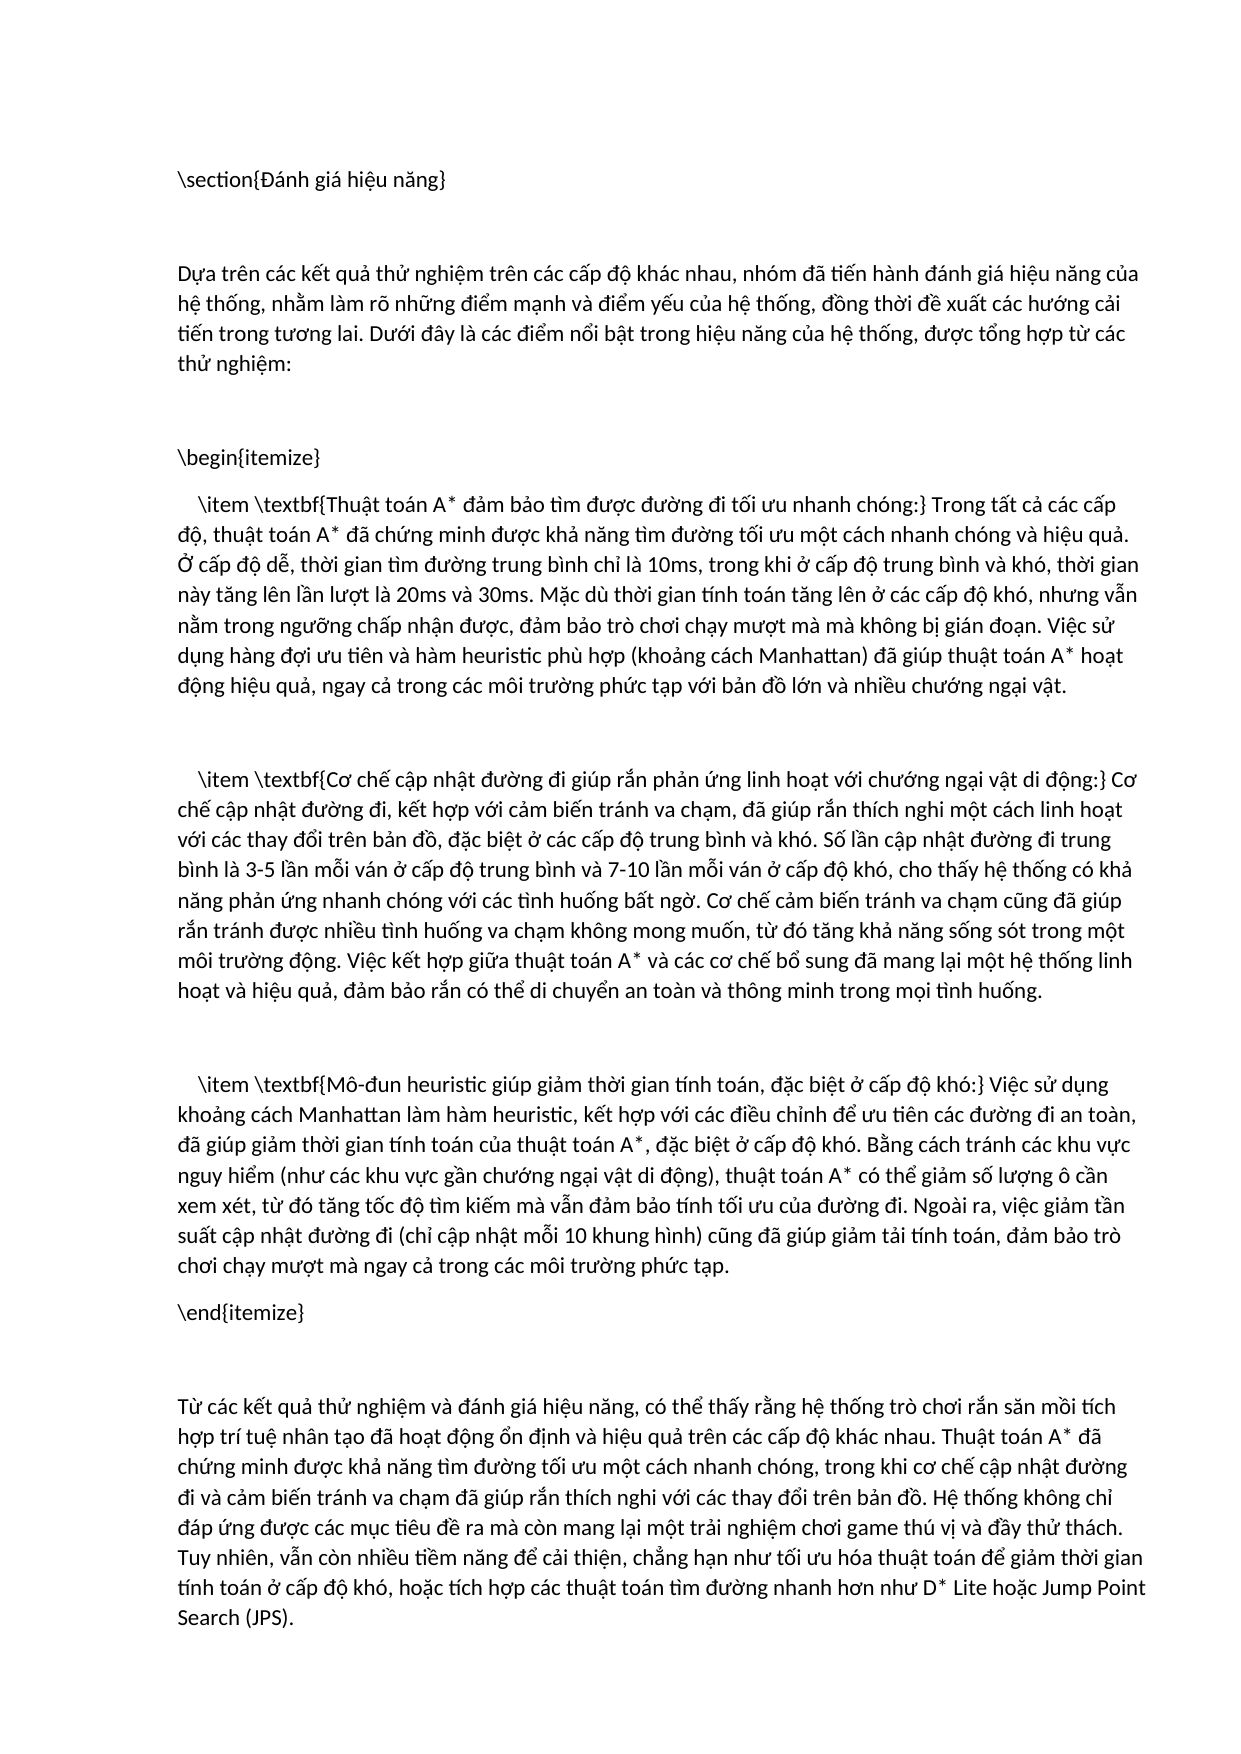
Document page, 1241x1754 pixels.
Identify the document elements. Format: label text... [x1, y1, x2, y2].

text Dựa trên các kết quả thử nghiệm trên các cấp độ khác nhau, nhóm đã tiến hành đánh giá hiệu năng của hệ thống, nhằm làm rõ những điểm mạnh và điểm yếu của hệ thống, đồng thời đề xuất các hướng cải tiến trong tương lai. Dưới đây là các điểm nổi bật trong hiệu năng của hệ thống, được tổng hợp từ các thử nghiệm: [177, 259, 1152, 377]
text \begin{itemize} [177, 443, 1152, 471]
text \item \textbf{Cơ chế cập nhật đường đi giúp rắn phản ứng linh hoạt với chướng ngại vật di động:} Cơ chế cập nhật đường đi, kết hợp với cảm biến tránh va chạm, đã giúp rắn thích nghi một cách linh hoạt với các thay đổi trên bản đồ, đặc biệt ở các cấp độ trung bình và khó. Số lần cập nhật đường đi trung bình là 3-5 lần mỗi ván ở cấp độ trung bình và 7-10 lần mỗi ván ở cấp độ khó, cho thấy hệ thống có khả năng phản ứng nhanh chóng với các tình huống bất ngờ. Cơ chế cảm biến tránh va chạm cũng đã giúp rắn tránh được nhiều tình huống va chạm không mong muốn, từ đó tăng khả năng sống sót trong một môi trường động. Việc kết hợp giữa thuật toán A* và các cơ chế bổ sung đã mang lại một hệ thống linh hoạt và hiệu quả, đảm bảo rắn có thể di chuyển an toàn và thông minh trong mọi tình huống. [177, 765, 1152, 1004]
text \end{itemize} [177, 1298, 1152, 1326]
text \item \textbf{Mô-đun heuristic giúp giảm thời gian tính toán, đặc biệt ở cấp độ khó:} Việc sử dụng khoảng cách Manhattan làm hàm heuristic, kết hợp với các điều chỉnh để ưu tiên các đường đi an toàn, đã giúp giảm thời gian tính toán của thuật toán A*, đặc biệt ở cấp độ khó. Bằng cách tránh các khu vực nguy hiểm (như các khu vực gần chướng ngại vật di động), thuật toán A* có thể giảm số lượng ô cần xem xét, từ đó tăng tốc độ tìm kiếm mà vẫn đảm bảo tính tối ưu của đường đi. Ngoài ra, việc giảm tần suất cập nhật đường đi (chỉ cập nhật mỗi 10 khung hình) cũng đã giúp giảm tải tính toán, đảm bảo trò chơi chạy mượt mà ngay cả trong các môi trường phức tạp. [177, 1070, 1152, 1279]
text \item \textbf{Thuật toán A* đảm bảo tìm được đường đi tối ưu nhanh chóng:} Trong tất cả các cấp độ, thuật toán A* đã chứng minh được khả năng tìm đường tối ưu một cách nhanh chóng và hiệu quả. Ở cấp độ dễ, thời gian tìm đường trung bình chỉ là 10ms, trong khi ở cấp độ trung bình và khó, thời gian này tăng lên lần lượt là 20ms và 30ms. Mặc dù thời gian tính toán tăng lên ở các cấp độ khó, nhưng vẫn nằm trong ngưỡng chấp nhận được, đảm bảo trò chơi chạy mượt mà mà không bị gián đoạn. Việc sử dụng hàng đợi ưu tiên và hàm heuristic phù hợp (khoảng cách Manhattan) đã giúp thuật toán A* hoạt động hiệu quả, ngay cả trong các môi trường phức tạp với bản đồ lớn và nhiều chướng ngại vật. [177, 490, 1152, 699]
text \section{Đánh giá hiệu năng} [177, 165, 1152, 193]
text Từ các kết quả thử nghiệm và đánh giá hiệu năng, có thể thấy rằng hệ thống trò chơi rắn săn mồi tích hợp trí tuệ nhân tạo đã hoạt động ổn định và hiệu quả trên các cấp độ khác nhau. Thuật toán A* đã chứng minh được khả năng tìm đường tối ưu một cách nhanh chóng, trong khi cơ chế cập nhật đường đi và cảm biến tránh va chạm đã giúp rắn thích nghi với các thay đổi trên bản đồ. Hệ thống không chỉ đáp ứng được các mục tiêu đề ra mà còn mang lại một trải nghiệm chơi game thú vị và đầy thử thách. Tuy nhiên, vẫn còn nhiều tiềm năng để cải thiện, chẳng hạn như tối ưu hóa thuật toán để giảm thời gian tính toán ở cấp độ khó, hoặc tích hợp các thuật toán tìm đường nhanh hơn như D* Lite hoặc Jump Point Search (JPS). [177, 1392, 1152, 1632]
